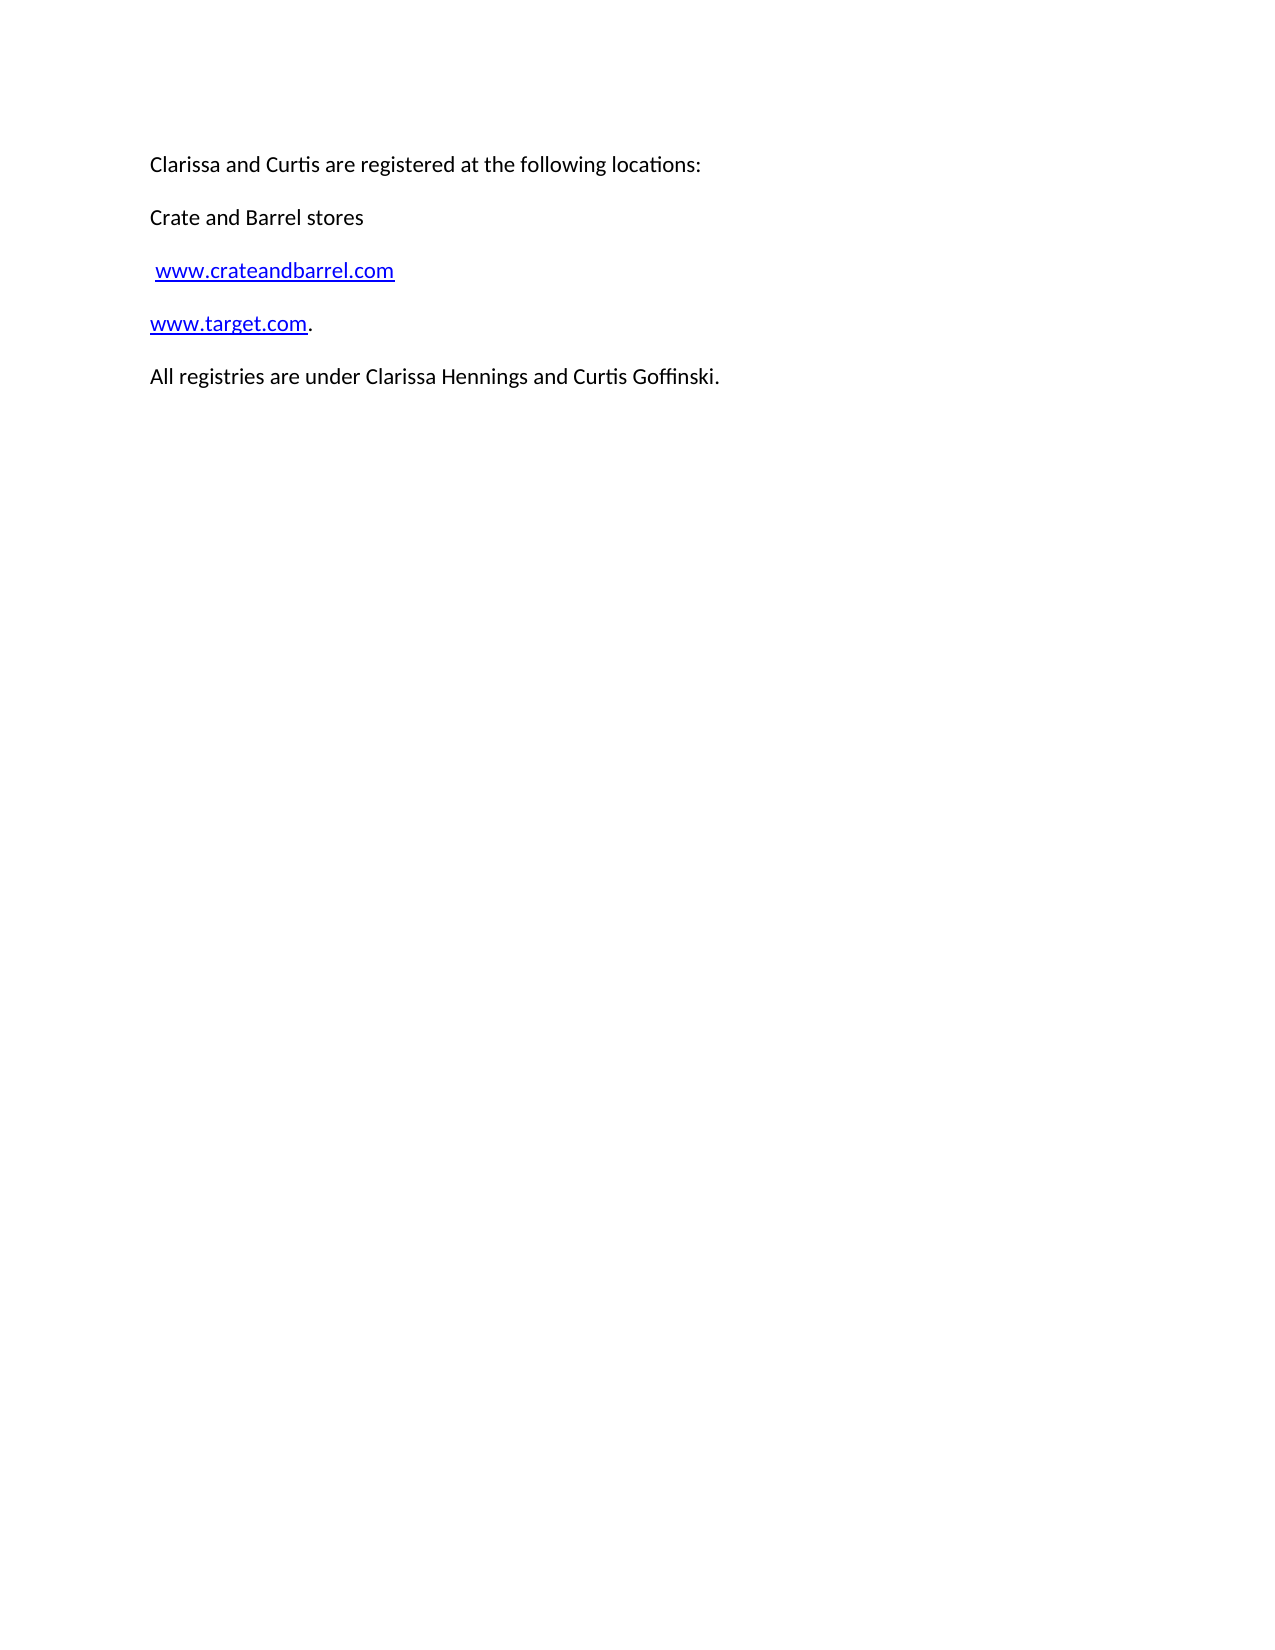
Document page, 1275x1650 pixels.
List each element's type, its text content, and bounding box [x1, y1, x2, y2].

text www.crateandbarrel.com [150, 256, 1125, 284]
text Clarissa and Curtis are registered at the following locations: [150, 150, 1125, 178]
text www.target.com. [150, 309, 1125, 337]
text Crate and Barrel stores [150, 203, 1125, 231]
text All registries are under Clarissa Hennings and Curtis Goffinski. [150, 362, 1125, 390]
